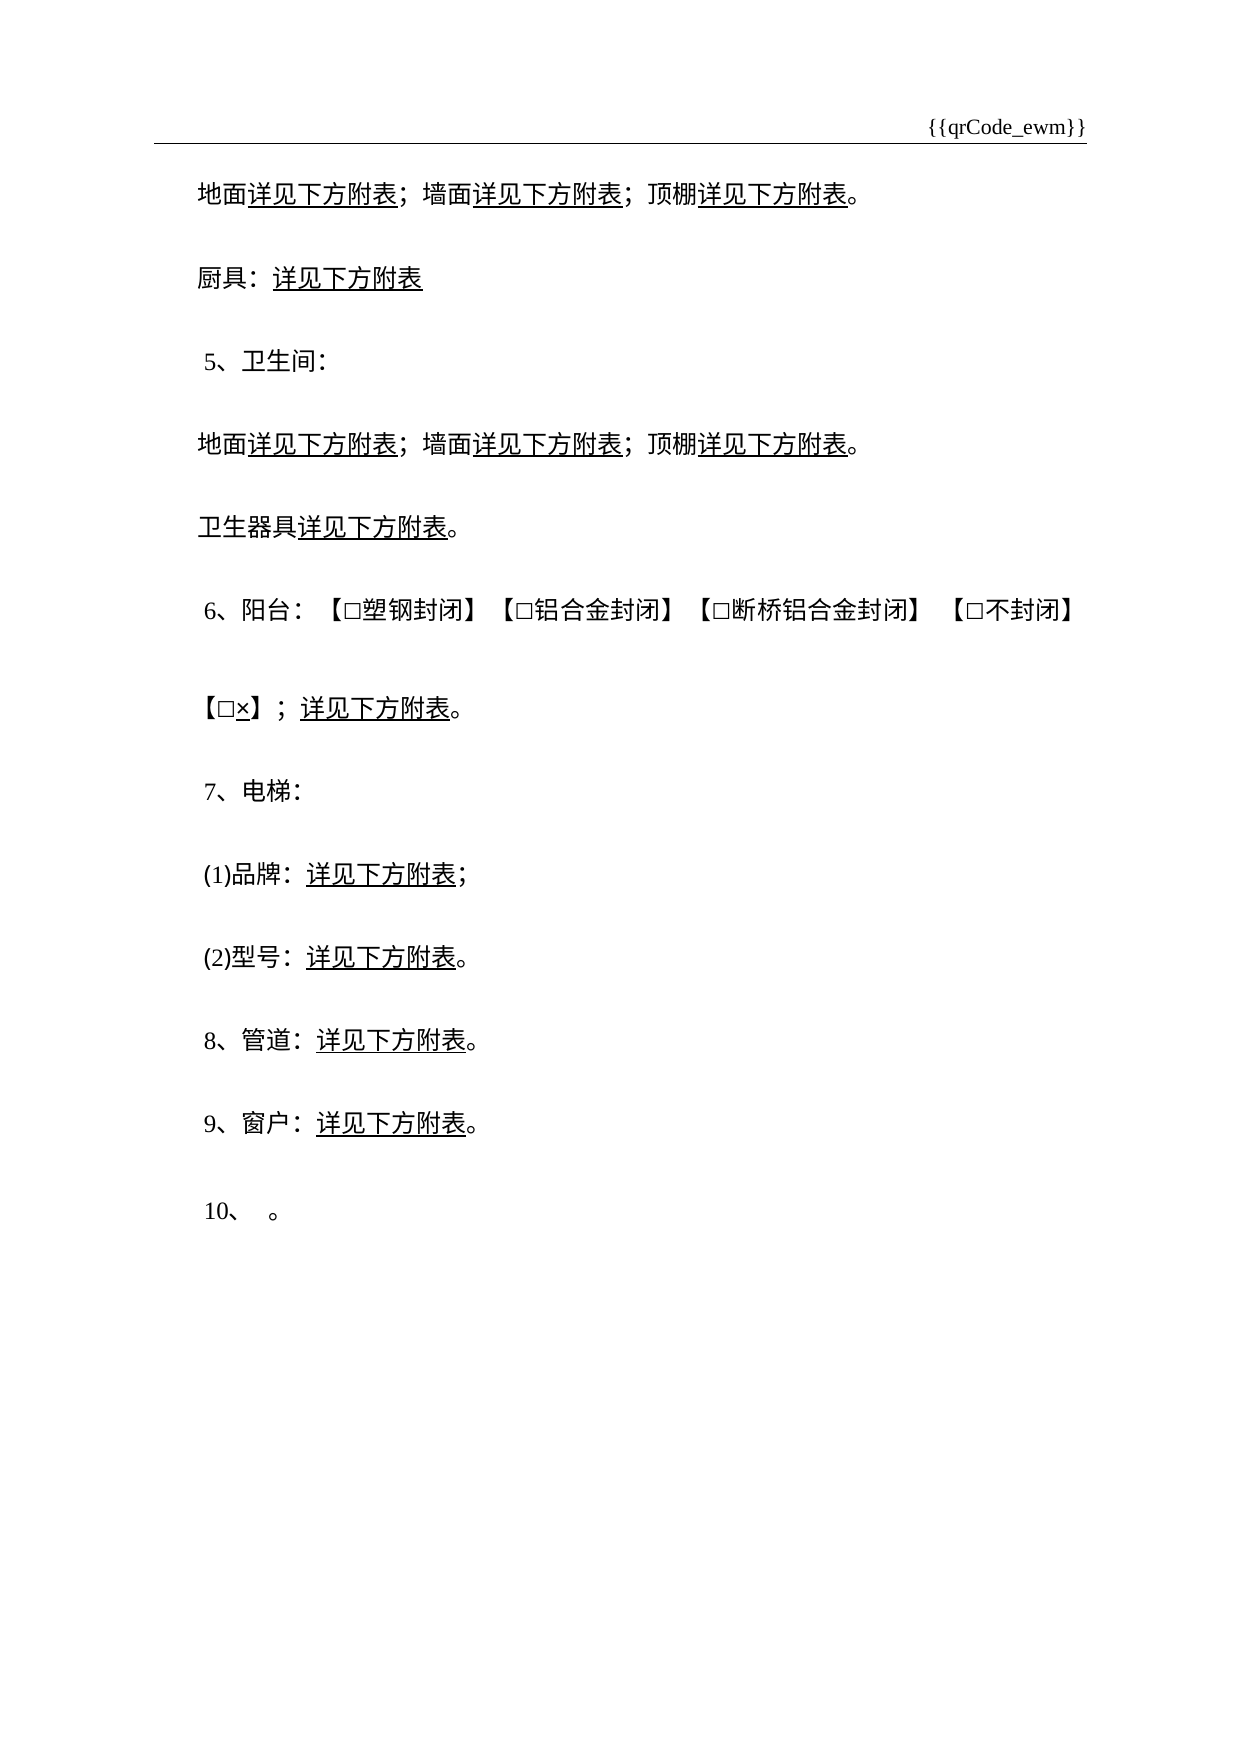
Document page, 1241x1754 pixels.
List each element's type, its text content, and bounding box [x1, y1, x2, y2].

text 5、卫生间： [153, 327, 1087, 392]
text 地面；墙面；顶棚。 [197, 161, 1087, 226]
text 地面；墙面；顶棚。 [197, 410, 1087, 475]
text 厨具： [153, 244, 1087, 309]
text 8、管道：。 [153, 1006, 1087, 1071]
text 7、电梯： [153, 757, 1087, 822]
text 卫生器具。 [153, 493, 1087, 558]
text (1)品牌：； [153, 840, 1087, 905]
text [153, 1172, 1087, 1237]
text 6、阳台：【塑钢封闭】【铝合金封闭】【断桥铝合金封闭】 【不封闭】【】；。 [191, 576, 1087, 739]
text 9、窗户：。 [153, 1089, 1087, 1154]
text (2)型号：。 [153, 923, 1087, 988]
